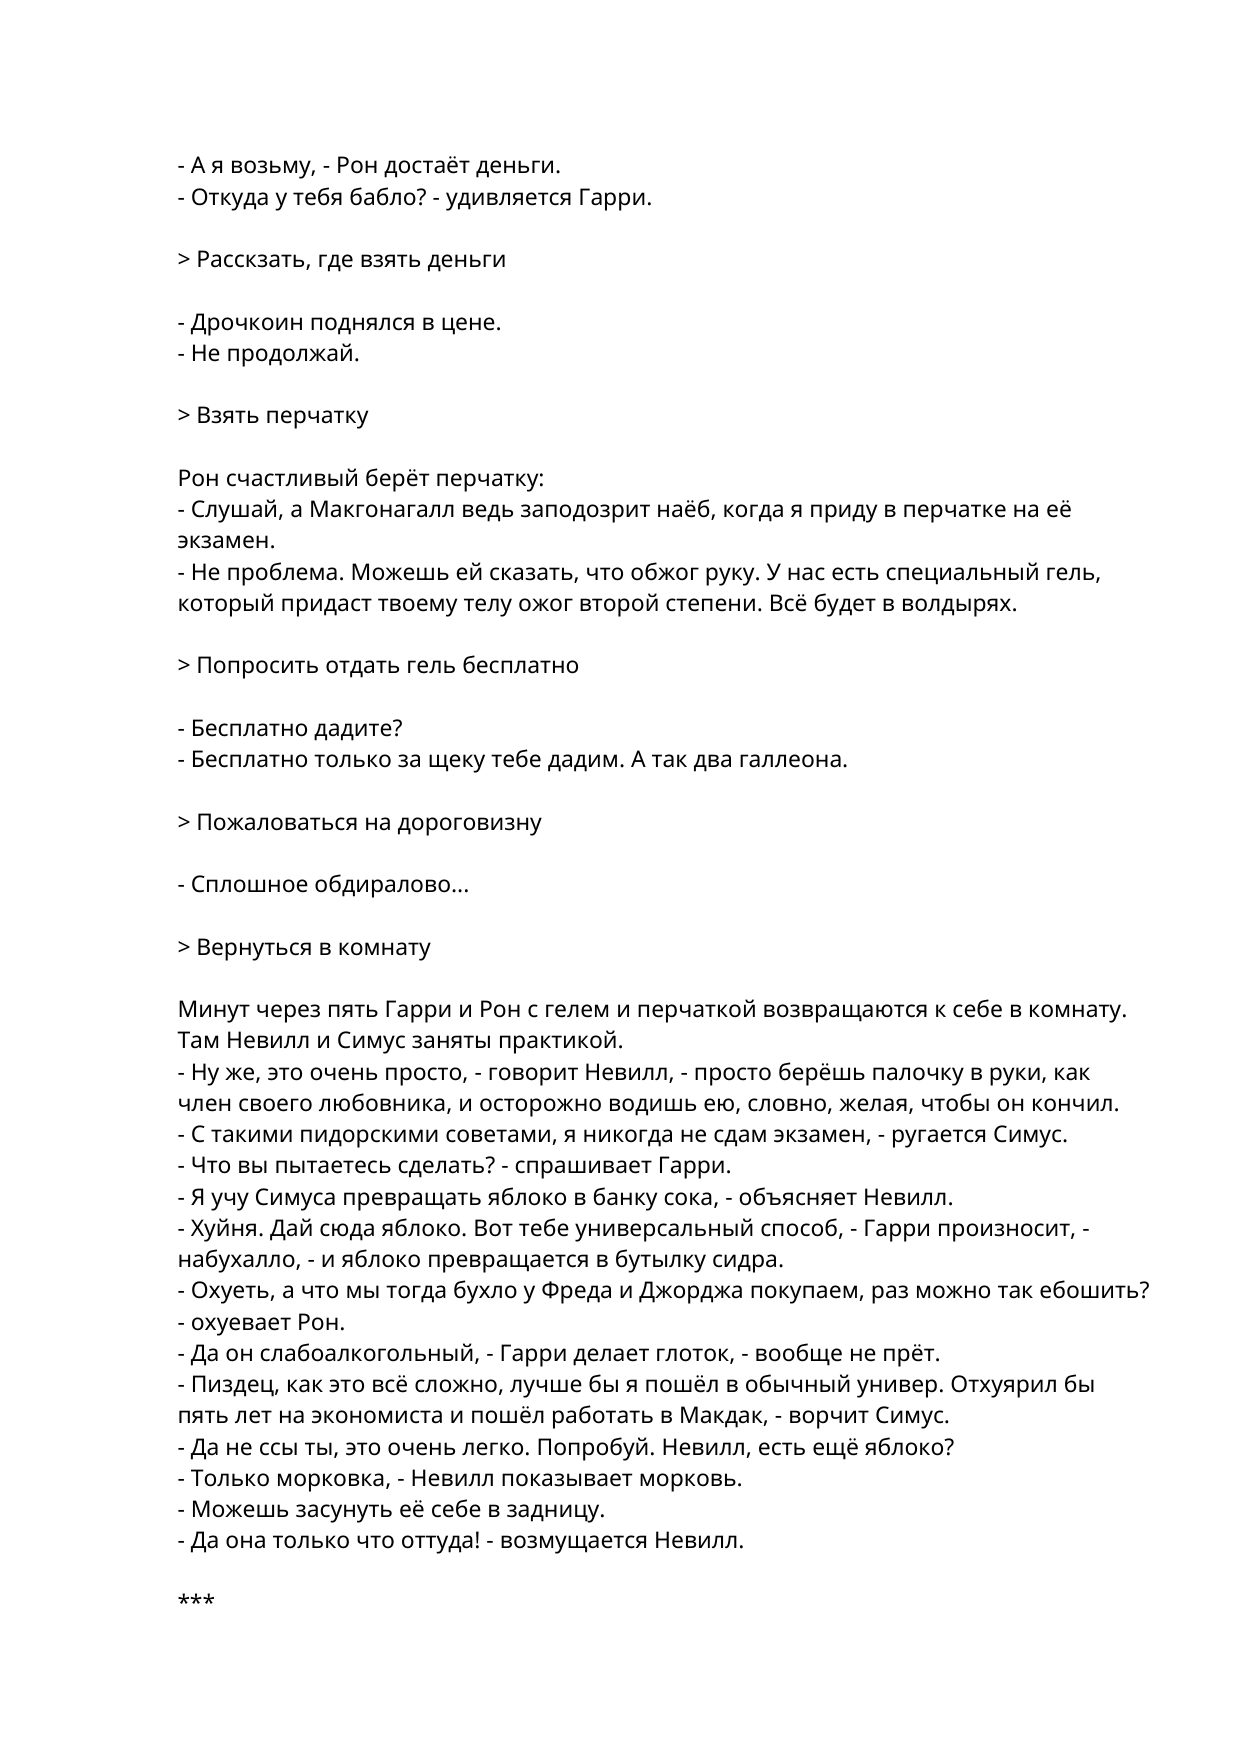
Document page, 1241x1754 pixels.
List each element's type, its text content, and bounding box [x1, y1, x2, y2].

text - Бесплатно только за щеку тебе дадим. А так два галлеона. [177, 743, 1152, 774]
text - Можешь засунуть её себе в задницу. [177, 1493, 1152, 1524]
text - Да не ссы ты, это очень легко. Попробуй. Невилл, есть ещё яблоко? [177, 1431, 1152, 1462]
text *** [177, 1587, 1152, 1618]
text > Взять перчатку [177, 399, 1152, 431]
text - Да он слабоалкогольный, - Гарри делает глоток, - вообще не прёт. [177, 1337, 1152, 1368]
text - Сплошное обдиралово... [177, 868, 1152, 899]
text > Попросить отдать гель бесплатно [177, 649, 1152, 681]
text - Откуда у тебя бабло? - удивляется Гарри. [177, 181, 1152, 212]
text Рон счастливый берёт перчатку: [177, 462, 1152, 493]
text Там Невилл и Симус заняты практикой. [177, 1024, 1152, 1056]
text - Хуйня. Дай сюда яблоко. Вот тебе универсальный способ, - Гарри произносит, - набухалло, - и яблоко превращается в бутылку сидра. [177, 1212, 1152, 1274]
text > Расскзать, где взять деньги [177, 243, 1152, 274]
text - Охуеть, а что мы тогда бухло у Фреда и Джорджа покупаем, раз можно так ебошить? - охуевает Рон. [177, 1274, 1152, 1337]
text - Что вы пытаетесь сделать? - спрашивает Гарри. [177, 1149, 1152, 1181]
text - Ну же, это очень просто, - говорит Невилл, - просто берёшь палочку в руки, как член своего любовника, и осторожно водишь ею, словно, желая, чтобы он кончил. [177, 1056, 1152, 1118]
text - Слушай, а Макгонагалл ведь заподозрит наёб, когда я приду в перчатке на её экзамен. [177, 493, 1152, 556]
text - А я возьму, - Рон достаёт деньги. [177, 149, 1152, 181]
text - Не продолжай. [177, 337, 1152, 368]
text > Вернуться в комнату [177, 931, 1152, 962]
text - Пиздец, как это всё сложно, лучше бы я пошёл в обычный универ. Отхуярил бы пять лет на экономиста и пошёл работать в Макдак, - ворчит Симус. [177, 1368, 1152, 1431]
text > Пожаловаться на дороговизну [177, 806, 1152, 837]
text - Я учу Симуса превращать яблоко в банку сока, - объясняет Невилл. [177, 1181, 1152, 1212]
text - Да она только что оттуда! - возмущается Невилл. [177, 1524, 1152, 1556]
text Минут через пять Гарри и Рон с гелем и перчаткой возвращаются к себе в комнату. [177, 993, 1152, 1024]
text - С такими пидорскими советами, я никогда не сдам экзамен, - ругается Симус. [177, 1118, 1152, 1149]
text - Не проблема. Можешь ей сказать, что обжог руку. У нас есть специальный гель, который придаст твоему телу ожог второй степени. Всё будет в волдырях. [177, 556, 1152, 618]
text - Только морковка, - Невилл показывает морковь. [177, 1462, 1152, 1493]
text - Дрочкоин поднялся в цене. [177, 306, 1152, 337]
text - Бесплатно дадите? [177, 712, 1152, 743]
